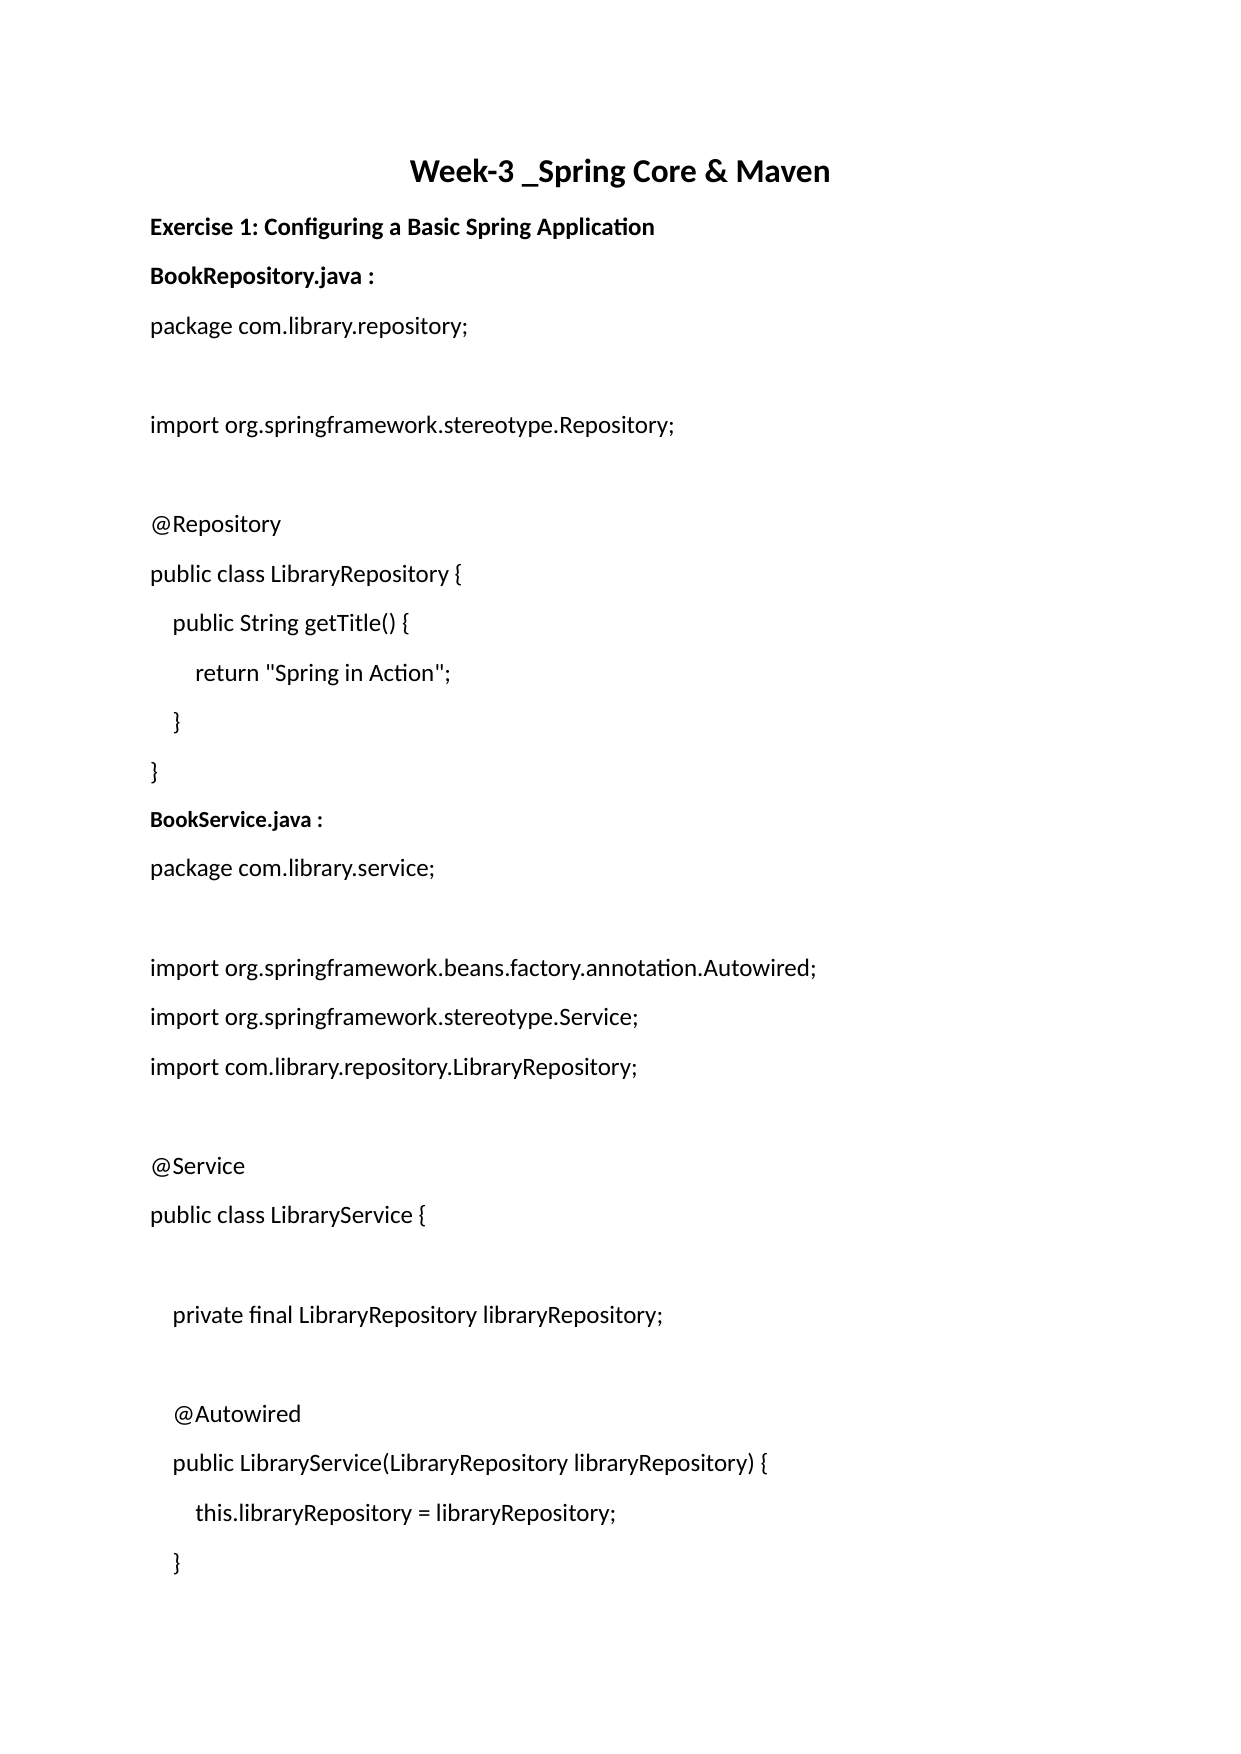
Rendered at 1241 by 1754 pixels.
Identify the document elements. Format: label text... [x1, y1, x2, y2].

text @Repository [150, 508, 1090, 539]
text @Service [150, 1150, 1090, 1181]
text BookRepository.java : [150, 260, 1090, 291]
text } [150, 706, 1090, 737]
text public LibraryService(LibraryRepository libraryRepository) { [150, 1447, 1090, 1478]
text public class LibraryRepository { [150, 558, 1090, 588]
text import org.springframework.stereotype.Service; [150, 1001, 1090, 1032]
text Week-3 _Spring Core & Maven [150, 150, 1090, 191]
text import com.library.repository.LibraryRepository; [150, 1051, 1090, 1081]
text public class LibraryService { [150, 1199, 1090, 1230]
text } [150, 1547, 1090, 1577]
text private final LibraryRepository libraryRepository; [150, 1299, 1090, 1329]
text } [150, 756, 1090, 787]
text this.libraryRepository = libraryRepository; [150, 1497, 1090, 1528]
text BookService.java : [150, 806, 1090, 834]
text Exercise 1: Configuring a Basic Spring Application [150, 211, 1090, 241]
text public String getTitle() { [150, 607, 1090, 638]
text import org.springframework.beans.factory.annotation.Autowired; [150, 952, 1090, 982]
text package com.library.service; [150, 852, 1090, 883]
text import org.springframework.stereotype.Repository; [150, 409, 1090, 439]
text return "Spring in Action"; [150, 657, 1090, 687]
text package com.library.repository; [150, 310, 1090, 340]
text @Autowired [150, 1398, 1090, 1428]
